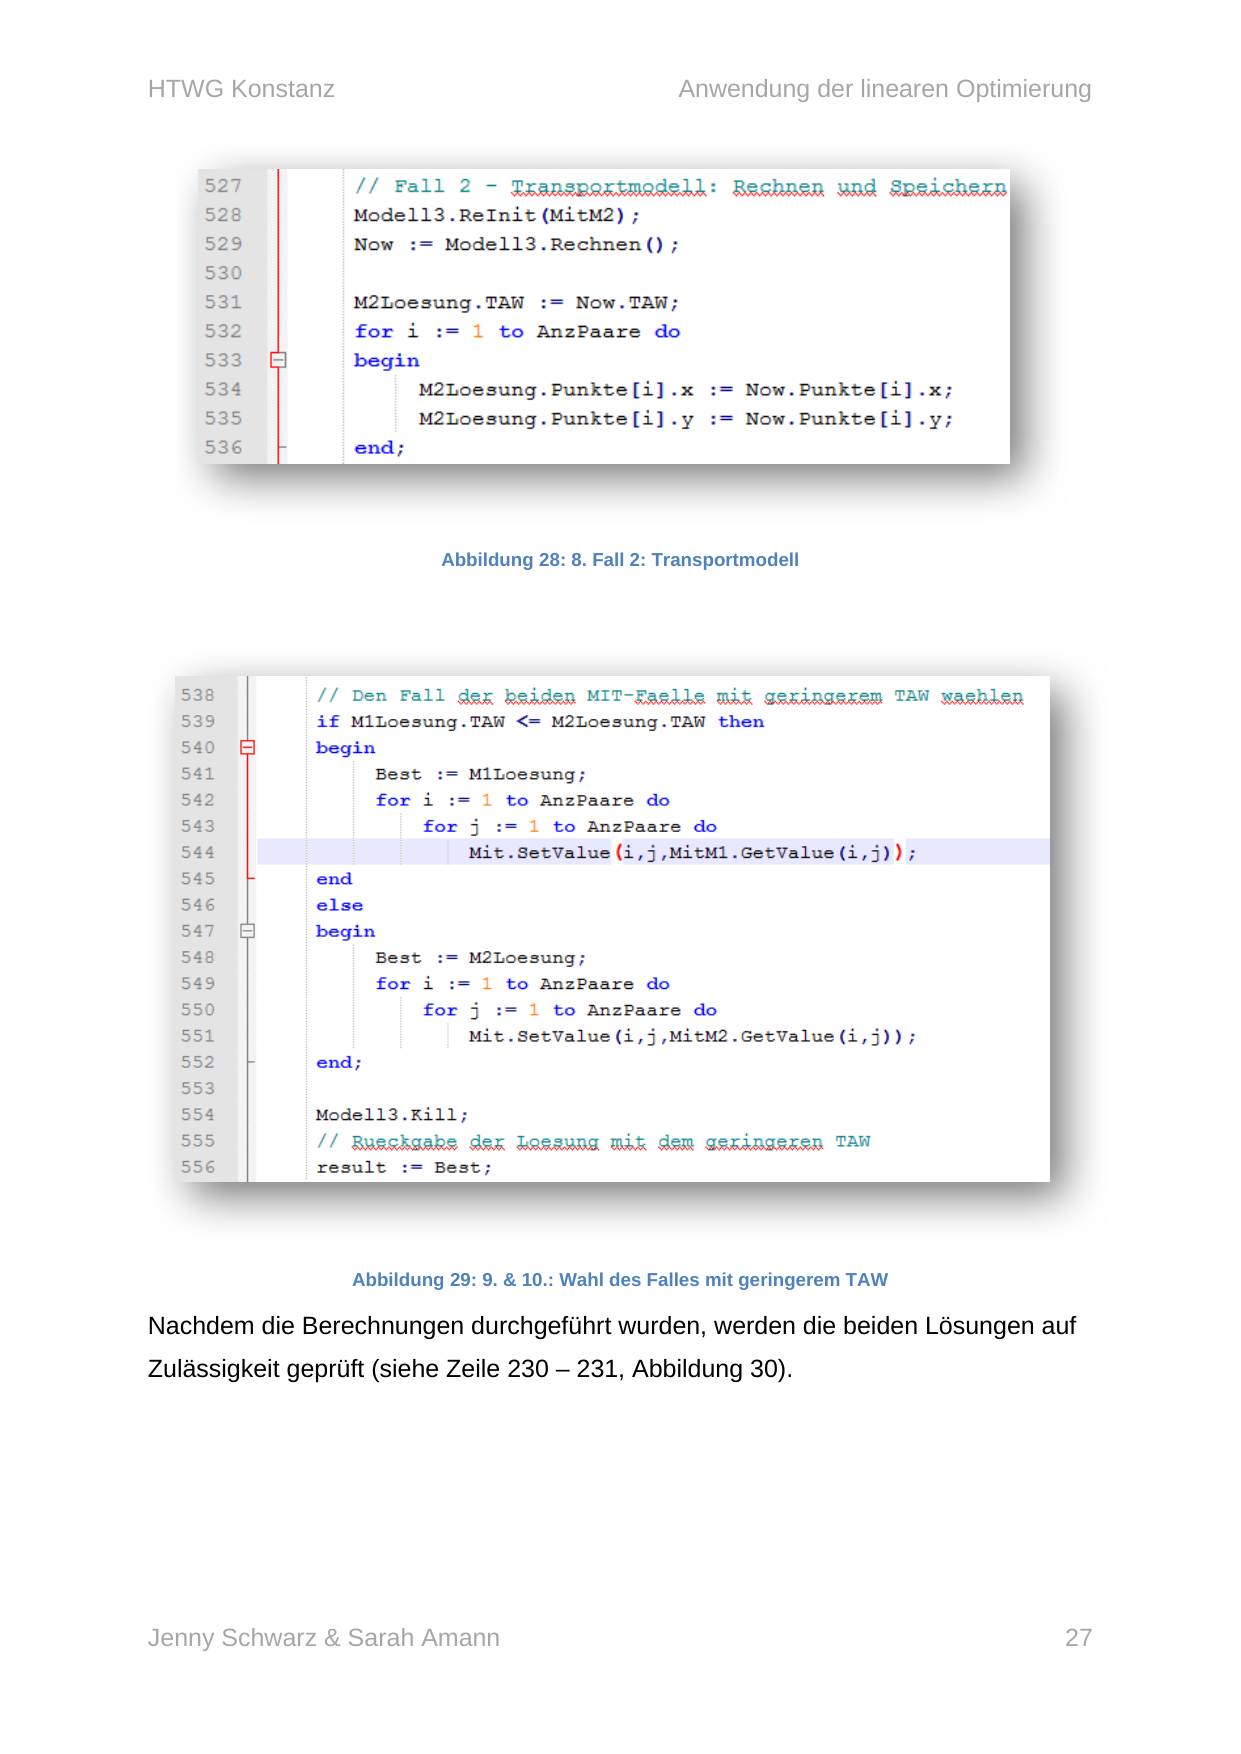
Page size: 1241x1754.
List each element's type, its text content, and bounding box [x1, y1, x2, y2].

text Nachdem die Berechnungen durchgeführt wurden, werden die beiden Lösungen auf Zulässigkeit geprüft (siehe Zeile 230 – 231, Abbildung 30). [148, 1311, 1093, 1383]
text Abbildung 28: 8. Fall 2: Transportmodell [148, 548, 1093, 570]
picture [175, 676, 1050, 1182]
picture [198, 169, 1010, 464]
text Abbildung 29: 9. & 10.: Wahl des Falles mit geringerem TAW [148, 1268, 1093, 1290]
